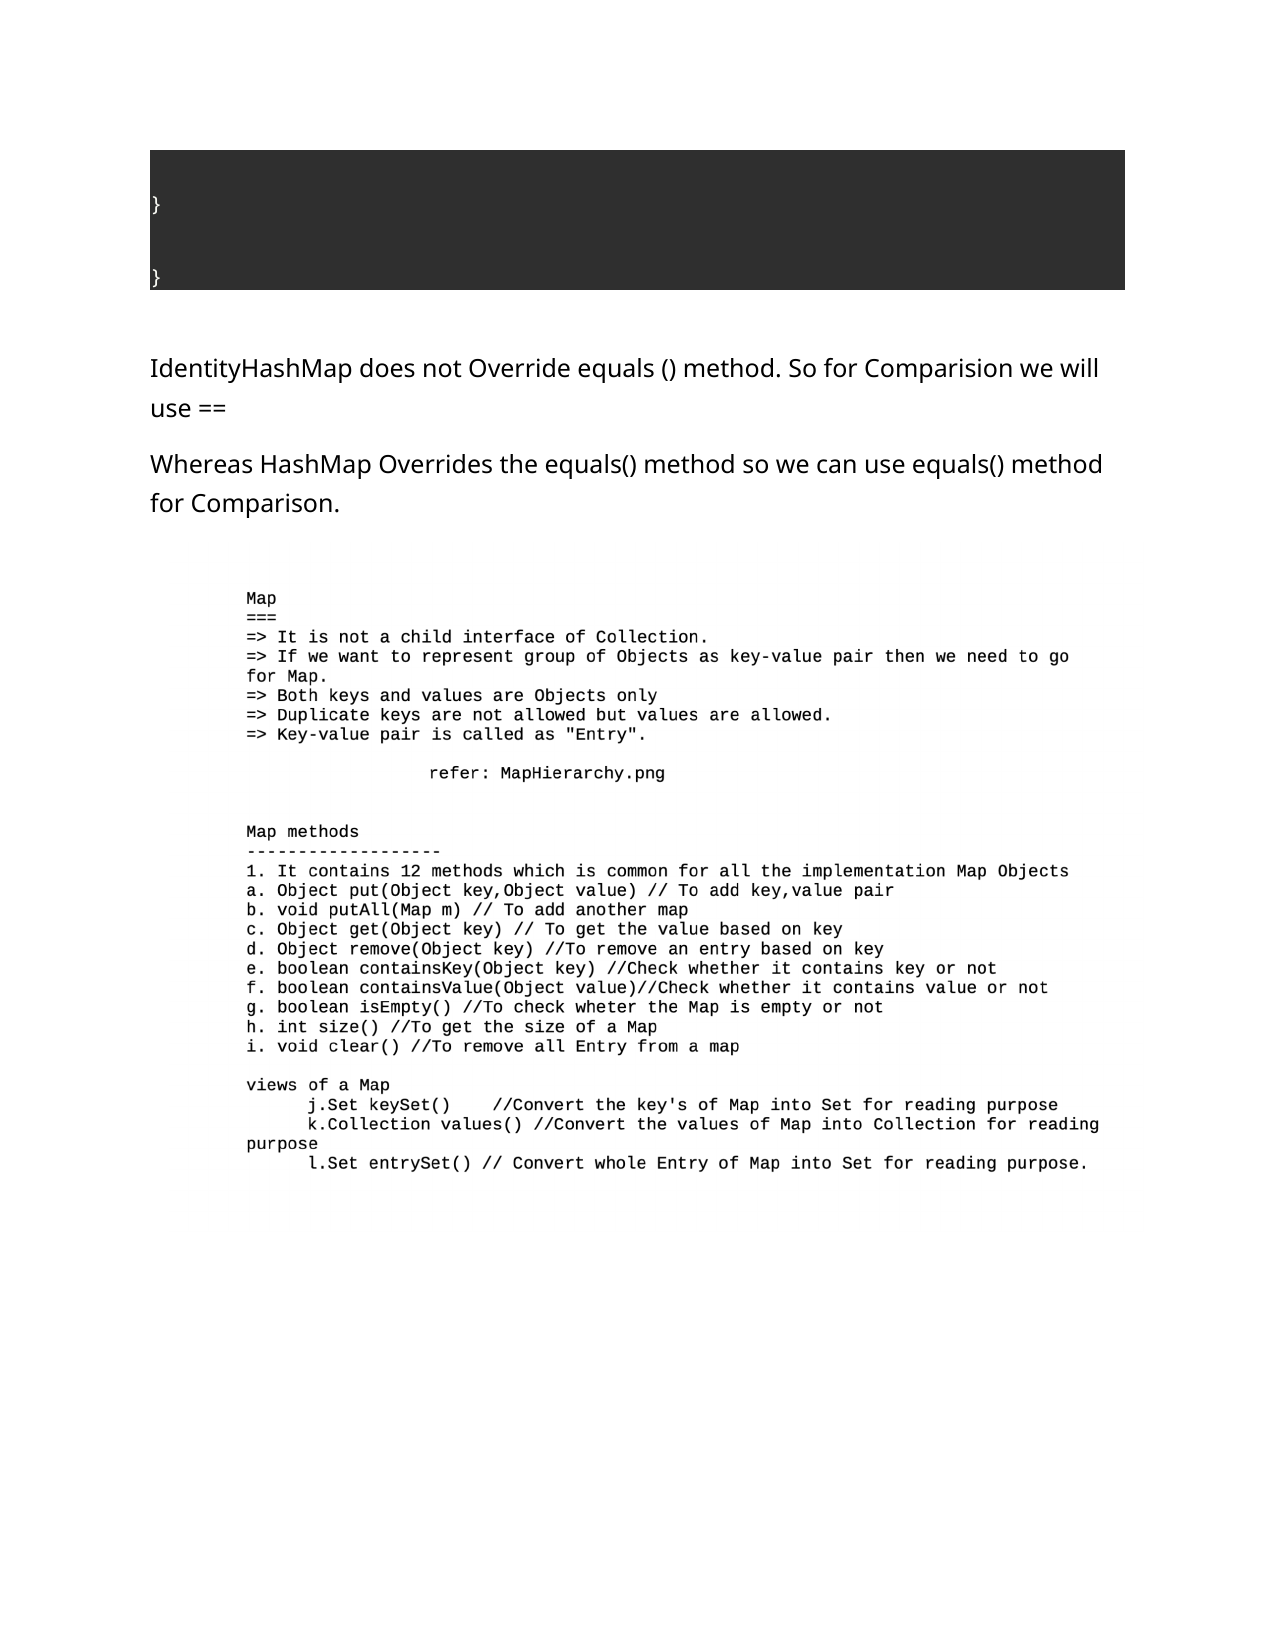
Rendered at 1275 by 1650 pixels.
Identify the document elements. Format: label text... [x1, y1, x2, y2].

text } [150, 262, 1125, 290]
text IdentityHashMap does not Override equals () method. So for Comparision we will use == [150, 351, 1125, 424]
text Whereas HashMap Overrides the equals() method so we can use equals() method for Comparison. [150, 447, 1125, 520]
text } [150, 189, 1125, 218]
